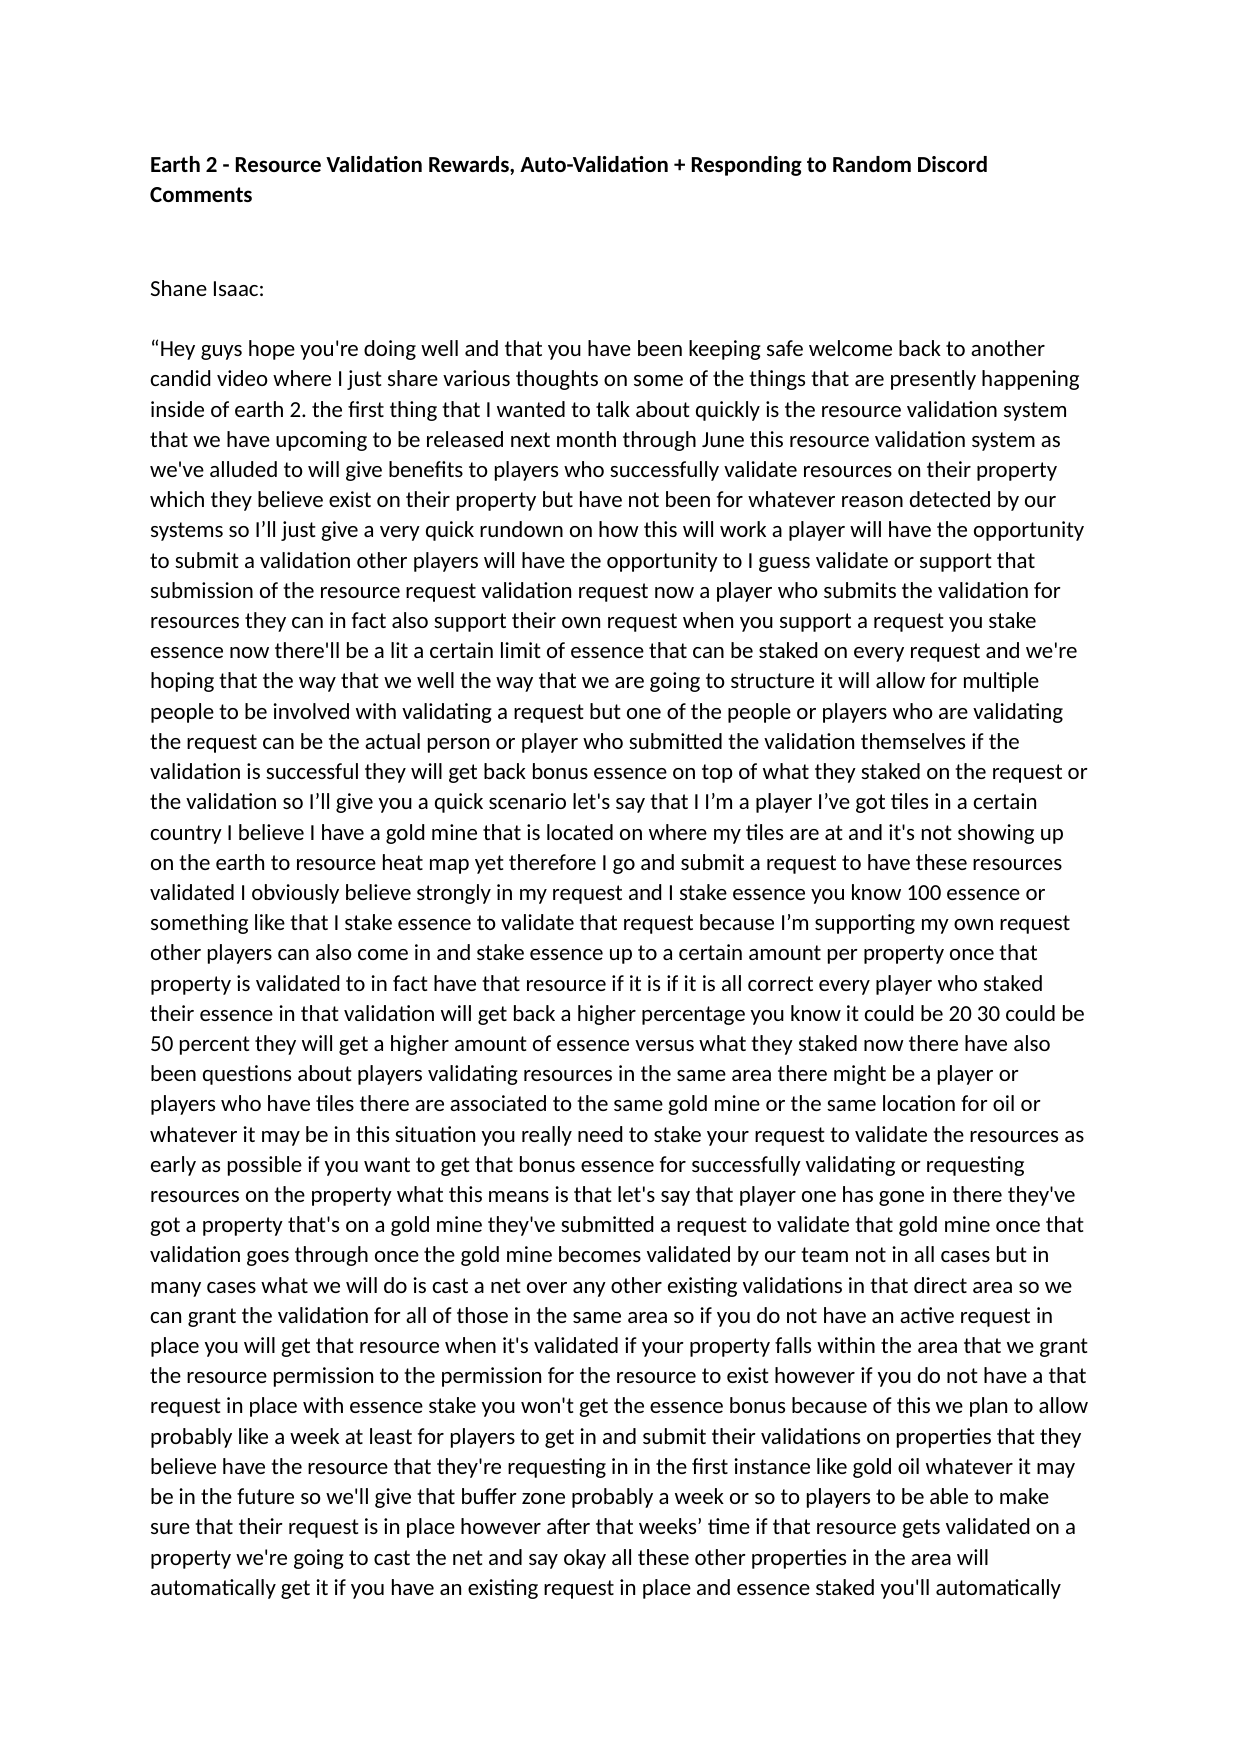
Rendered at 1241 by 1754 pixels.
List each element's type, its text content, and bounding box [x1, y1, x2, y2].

text Earth 2 - Resource Validation Rewards, Auto-Validation + Responding to Random Discord Comments [150, 150, 1090, 208]
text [150, 274, 1090, 1601]
